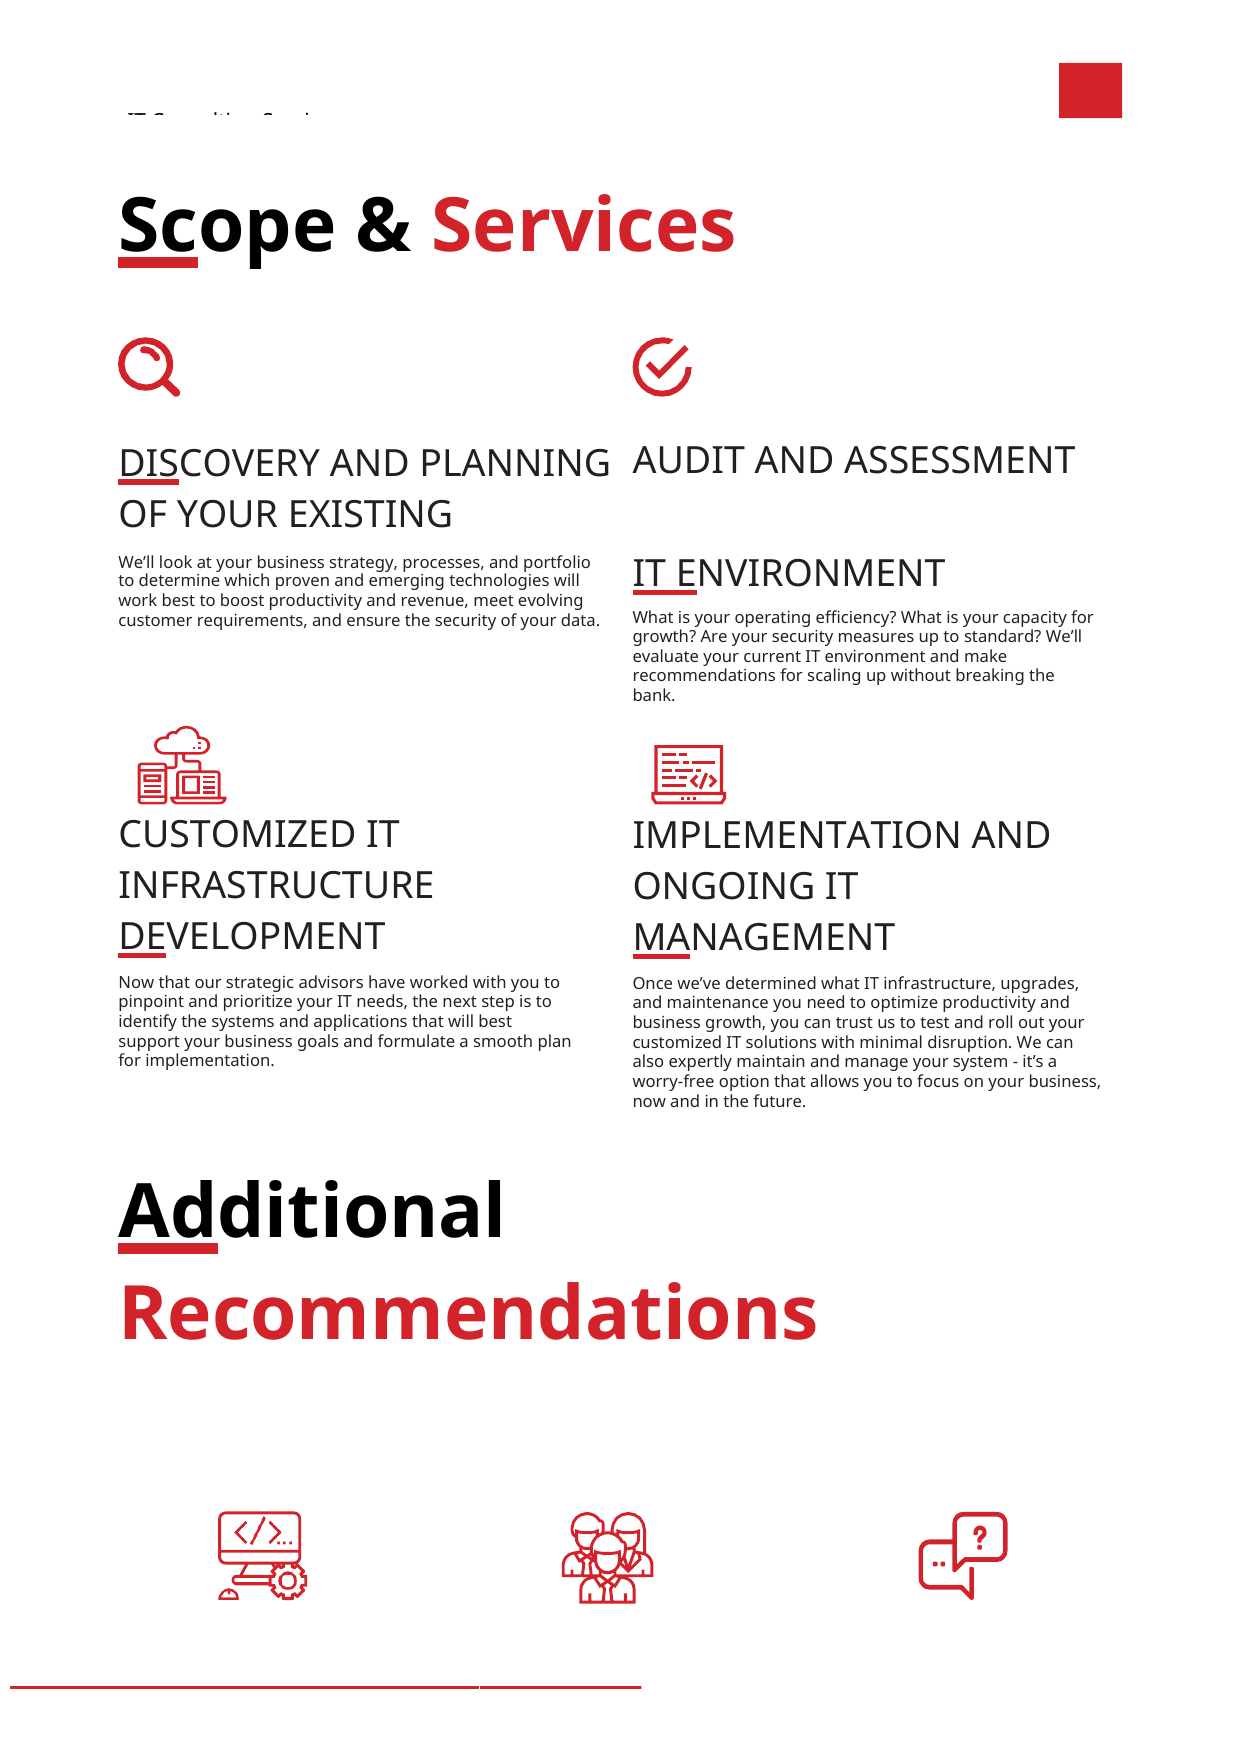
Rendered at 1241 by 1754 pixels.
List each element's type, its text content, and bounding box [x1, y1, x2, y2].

picture [140, 346, 160, 361]
text Now that our strategic advisors have worked with you to pinpoint and prioritize your IT needs, the next step is to identify the systems and applications that will best support your business goals and formulate a smooth plan for implementation. [118, 973, 576, 1072]
picture [218, 1588, 239, 1600]
text Scope & Services [118, 171, 1134, 273]
text What is your operating efficiency? What is your capacity for growth? Are your security measures up to standard? We’ll evaluate your current IT environment and make recommendations for scaling up without breaking the bank. [632, 608, 1099, 706]
picture [234, 1516, 293, 1545]
text CUSTOMIZED IT INFRASTRUCTURE DEVELOPMENT [118, 807, 482, 961]
text DISCOVERY AND PLANNING AUDIT AND ASSESSMENT OF YOUR EXISTING [118, 433, 1134, 541]
subtitle Additional Recommendations [118, 1157, 1134, 1362]
picture [278, 1571, 297, 1590]
text We’ll look at your business strategy, processes, and portfolio to determine which proven and emerging technologies will work best to boost productivity and revenue, meet evolving customer requirements, and ensure the security of your data. [118, 552, 608, 631]
subtitle IMPLEMENTATION AND ONGOING IT MANAGEMENT [632, 809, 1109, 962]
text IT ENVIRONMENT [632, 552, 1134, 596]
text Once we’ve determined what IT infrastructure, upgrades, and maintenance you need to optimize productivity and business growth, you can trust us to test and roll out your customized IT solutions with minimal disruption. We can also expertly maintain and manage your system - it’s a worry-free option that allows you to focus on your business, now and in the future. [632, 974, 1109, 1112]
